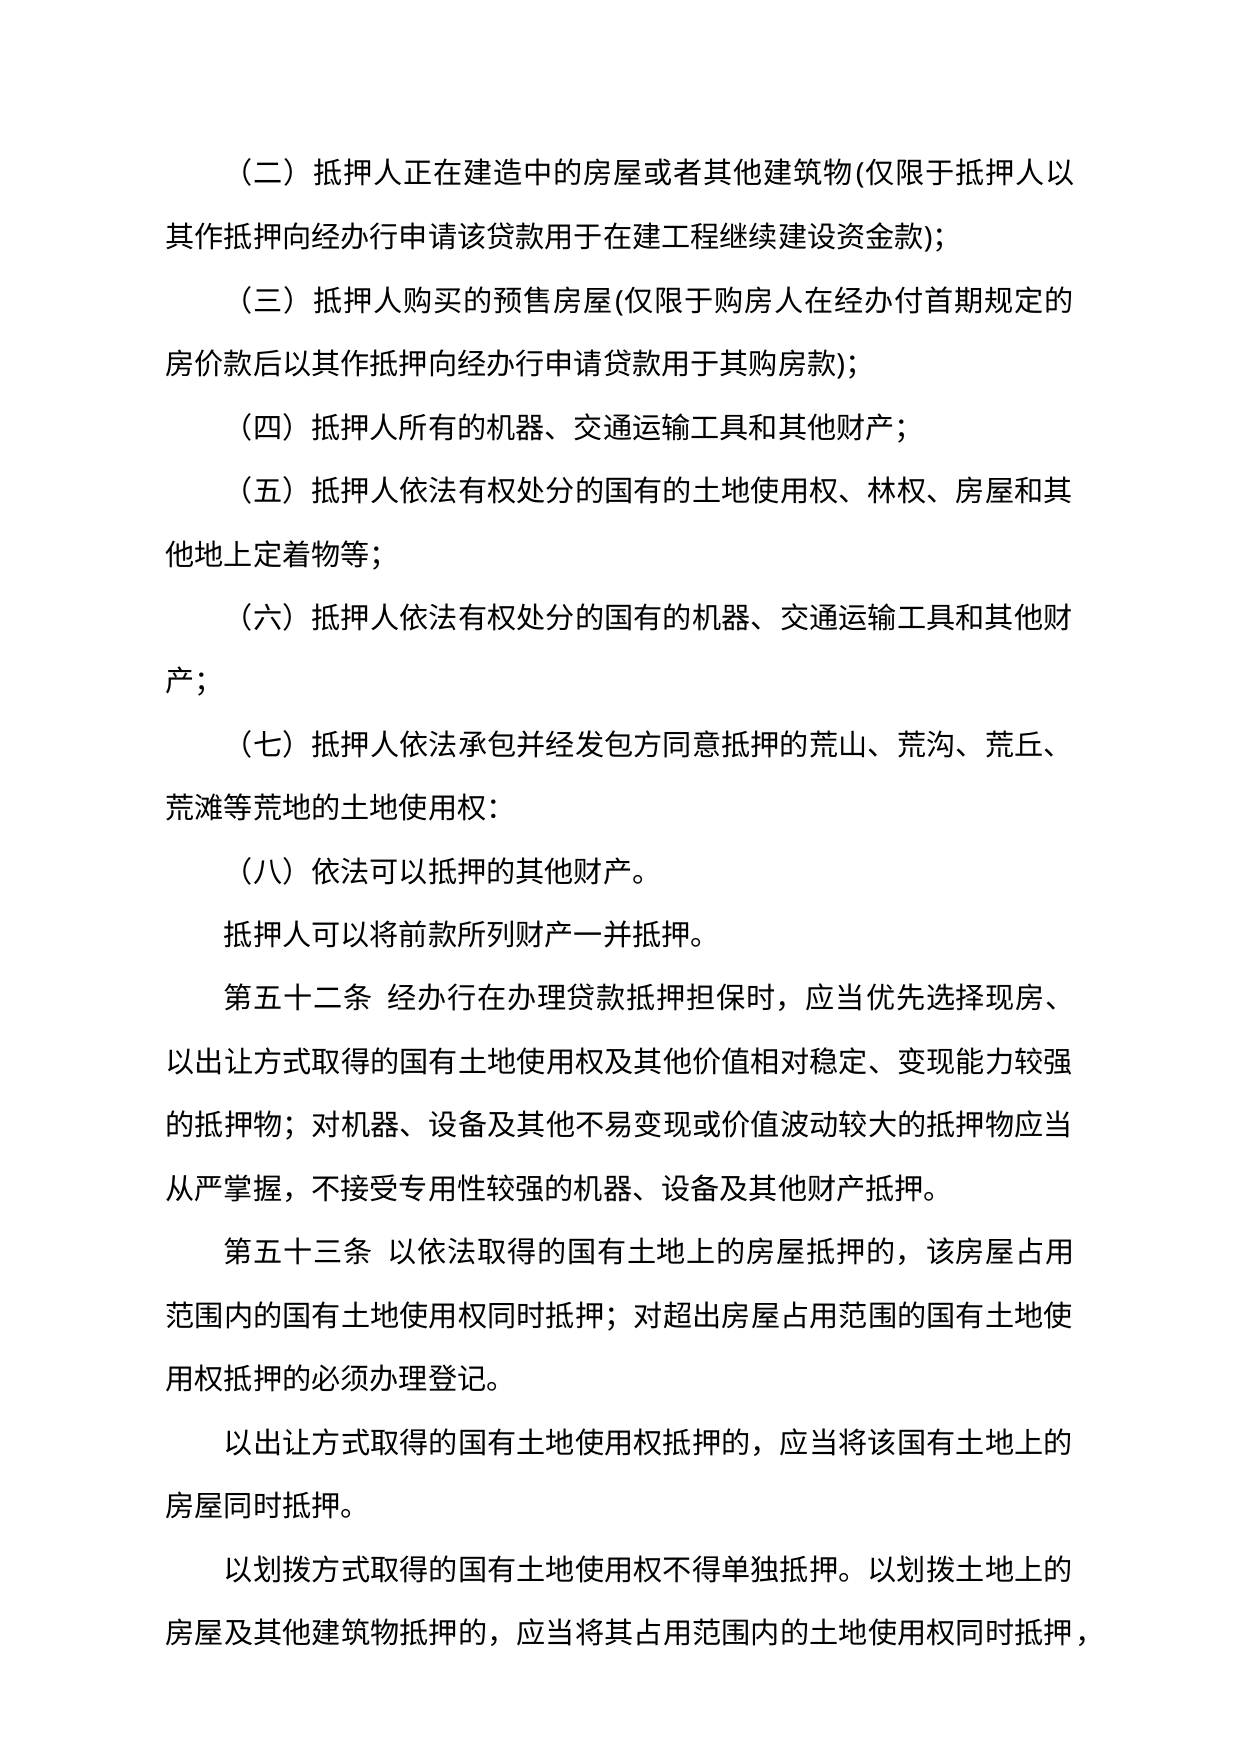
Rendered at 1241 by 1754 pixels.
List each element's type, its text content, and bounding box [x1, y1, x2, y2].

text （七）抵押人依法承包并经发包方同意抵押的荒山、荒沟、荒丘、荒滩等荒地的土地使用权： [165, 721, 1075, 827]
text 抵押人可以将前款所列财产一并抵押。 [165, 912, 1075, 954]
text （六）抵押人依法有权处分的国有的机器、交通运输工具和其他财产； [165, 594, 1075, 700]
text （八）依法可以抵押的其他财产。 [165, 848, 1075, 891]
text 第五十二条 经办行在办理贷款抵押担保时，应当优先选择现房、以出让方式取得的国有土地使用权及其他价值相对稳定、变现能力较强的抵押物；对机器、设备及其他不易变现或价值波动较大的抵押物应当从严掌握，不接受专用性较强的机器、设备及其他财产抵押。 [165, 975, 1075, 1208]
text （三）抵押人购买的预售房屋(仅限于购房人在经办付首期规定的房价款后以其作抵押向经办行申请贷款用于其购房款)； [165, 277, 1075, 383]
text （二）抵押人正在建造中的房屋或者其他建筑物(仅限于抵押人以其作抵押向经办行申请该贷款用于在建工程继续建设资金款)； [165, 150, 1075, 256]
text 以出让方式取得的国有土地使用权抵押的，应当将该国有土地上的房屋同时抵押。 [165, 1419, 1075, 1525]
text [165, 1546, 1075, 1652]
text 第五十三条 以依法取得的国有土地上的房屋抵押的，该房屋占用范围内的国有土地使用权同时抵押；对超出房屋占用范围的国有土地使用权抵押的必须办理登记。 [165, 1229, 1075, 1398]
text （五）抵押人依法有权处分的国有的土地使用权、林权、房屋和其他地上定着物等； [165, 468, 1075, 573]
text （四）抵押人所有的机器、交通运输工具和其他财产； [165, 404, 1075, 446]
